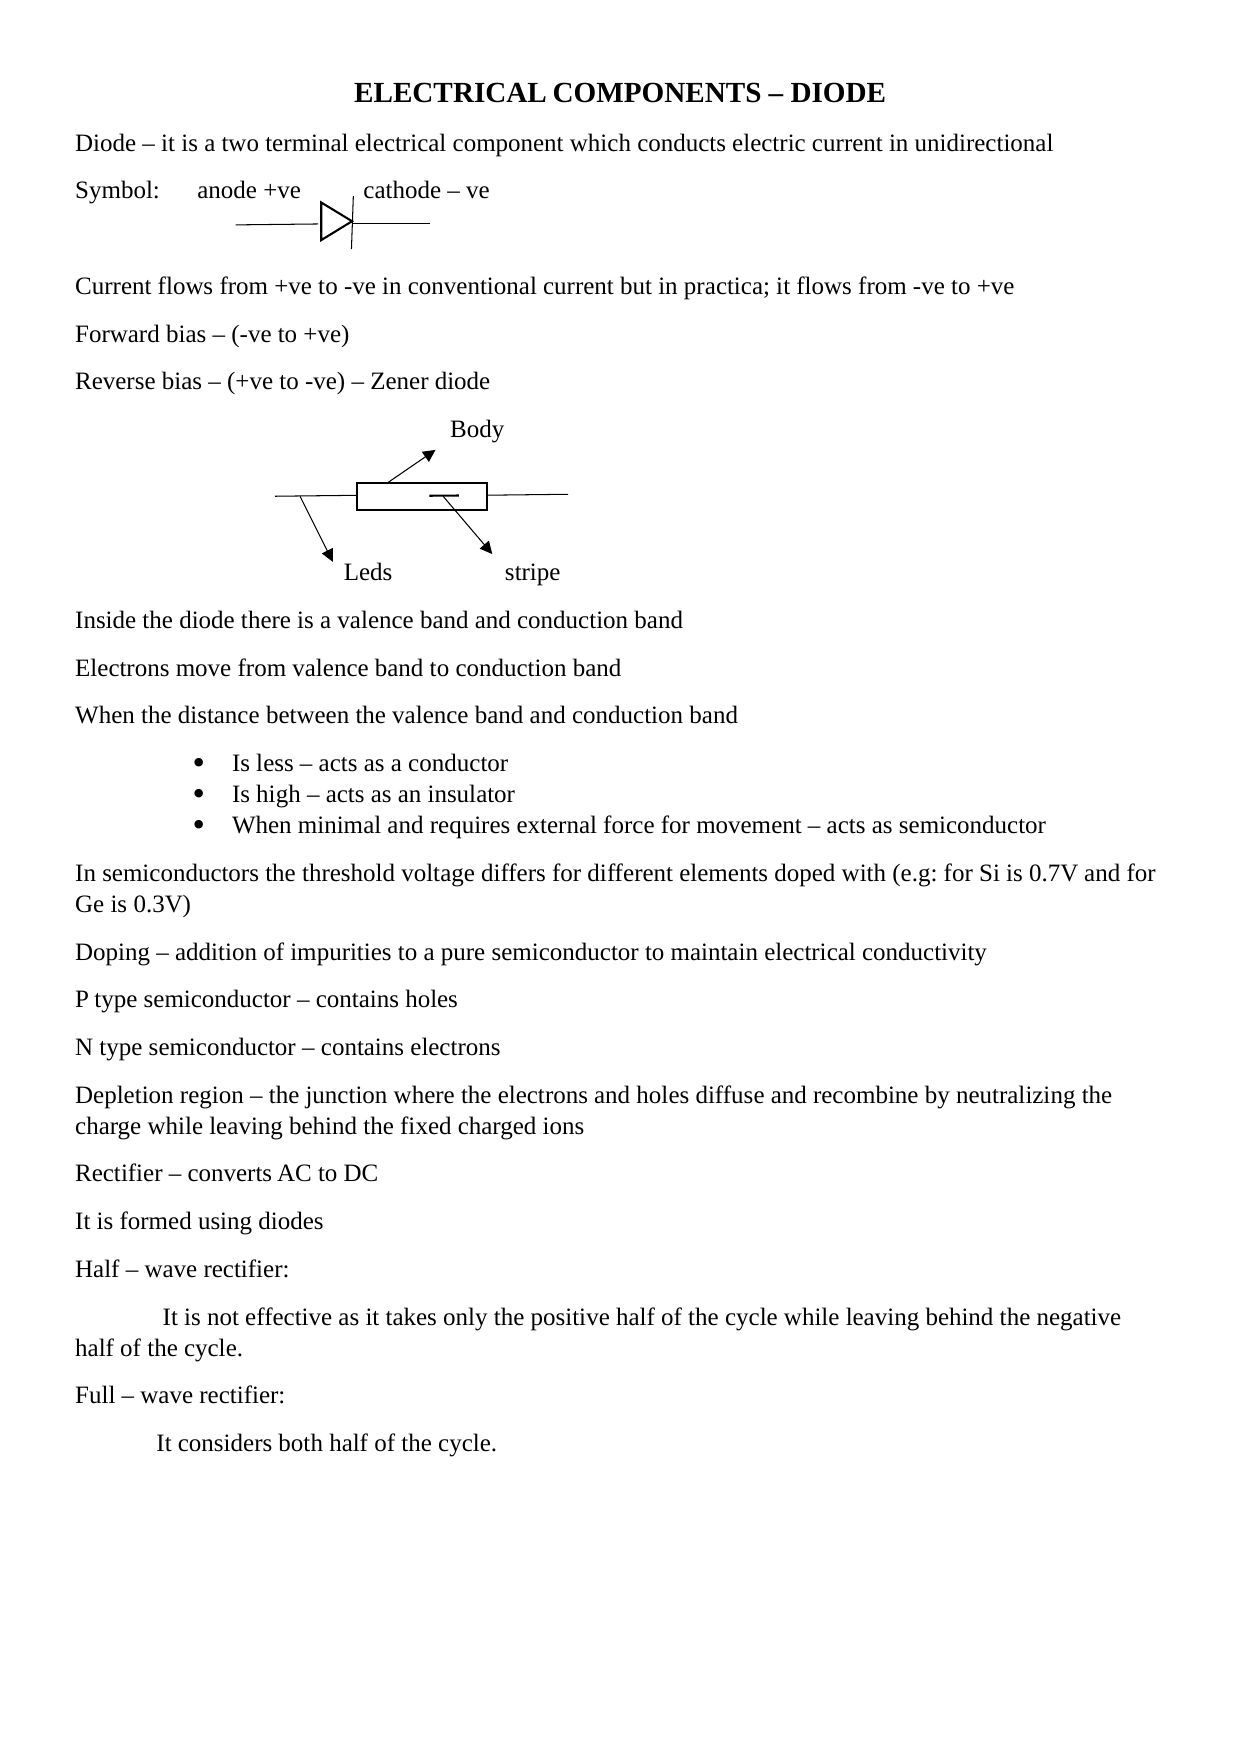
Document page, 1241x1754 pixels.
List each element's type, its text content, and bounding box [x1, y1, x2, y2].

text Doping – addition of impurities to a pure semiconductor to maintain electrical conductivity [75, 937, 1165, 965]
text It considers both half of the cycle. [75, 1428, 1165, 1457]
text Body [75, 414, 1165, 443]
list Is high – acts as an insulator [194, 779, 1165, 808]
text P type semiconductor – contains holes [75, 984, 1165, 1013]
list When minimal and requires external force for movement – acts as semiconductor [194, 810, 1165, 839]
text ELECTRICAL COMPONENTS – DIODE [75, 75, 1165, 108]
text Forward bias – (-ve to +ve) [75, 319, 1165, 347]
text Inside the diode there is a valence band and conduction band [75, 605, 1165, 634]
text N type semiconductor – contains electrons [75, 1032, 1165, 1061]
text In semiconductors the threshold voltage differs for different elements doped with (e.g: for Si is 0.7V and for Ge is 0.3V) [75, 858, 1165, 918]
text Symbol: anode +ve cathode – ve [75, 176, 1165, 204]
text Depletion region – the junction where the electrons and holes diffuse and recombine by neutralizing the charge while leaving behind the fixed charged ions [75, 1080, 1165, 1139]
text Leds stripe [75, 557, 1165, 586]
text Full – wave rectifier: [75, 1380, 1165, 1409]
text It is formed using diodes [75, 1206, 1165, 1235]
text It is not effective as it takes only the positive half of the cycle while leaving behind the negative half of the cycle. [75, 1302, 1165, 1361]
list Is less – acts as a conductor [194, 748, 1165, 777]
text Current flows from +ve to -ve in conventional current but in practica; it flows from -ve to +ve [75, 271, 1165, 300]
text Electrons move from valence band to conduction band [75, 653, 1165, 681]
text Half – wave rectifier: [75, 1254, 1165, 1283]
text When the distance between the valence band and conduction band [75, 700, 1165, 729]
text Rectifier – converts AC to DC [75, 1158, 1165, 1187]
text Reverse bias – (+ve to -ve) – Zener diode [75, 366, 1165, 395]
text Diode – it is a two terminal electrical component which conducts electric current in unidirectional [75, 128, 1165, 157]
